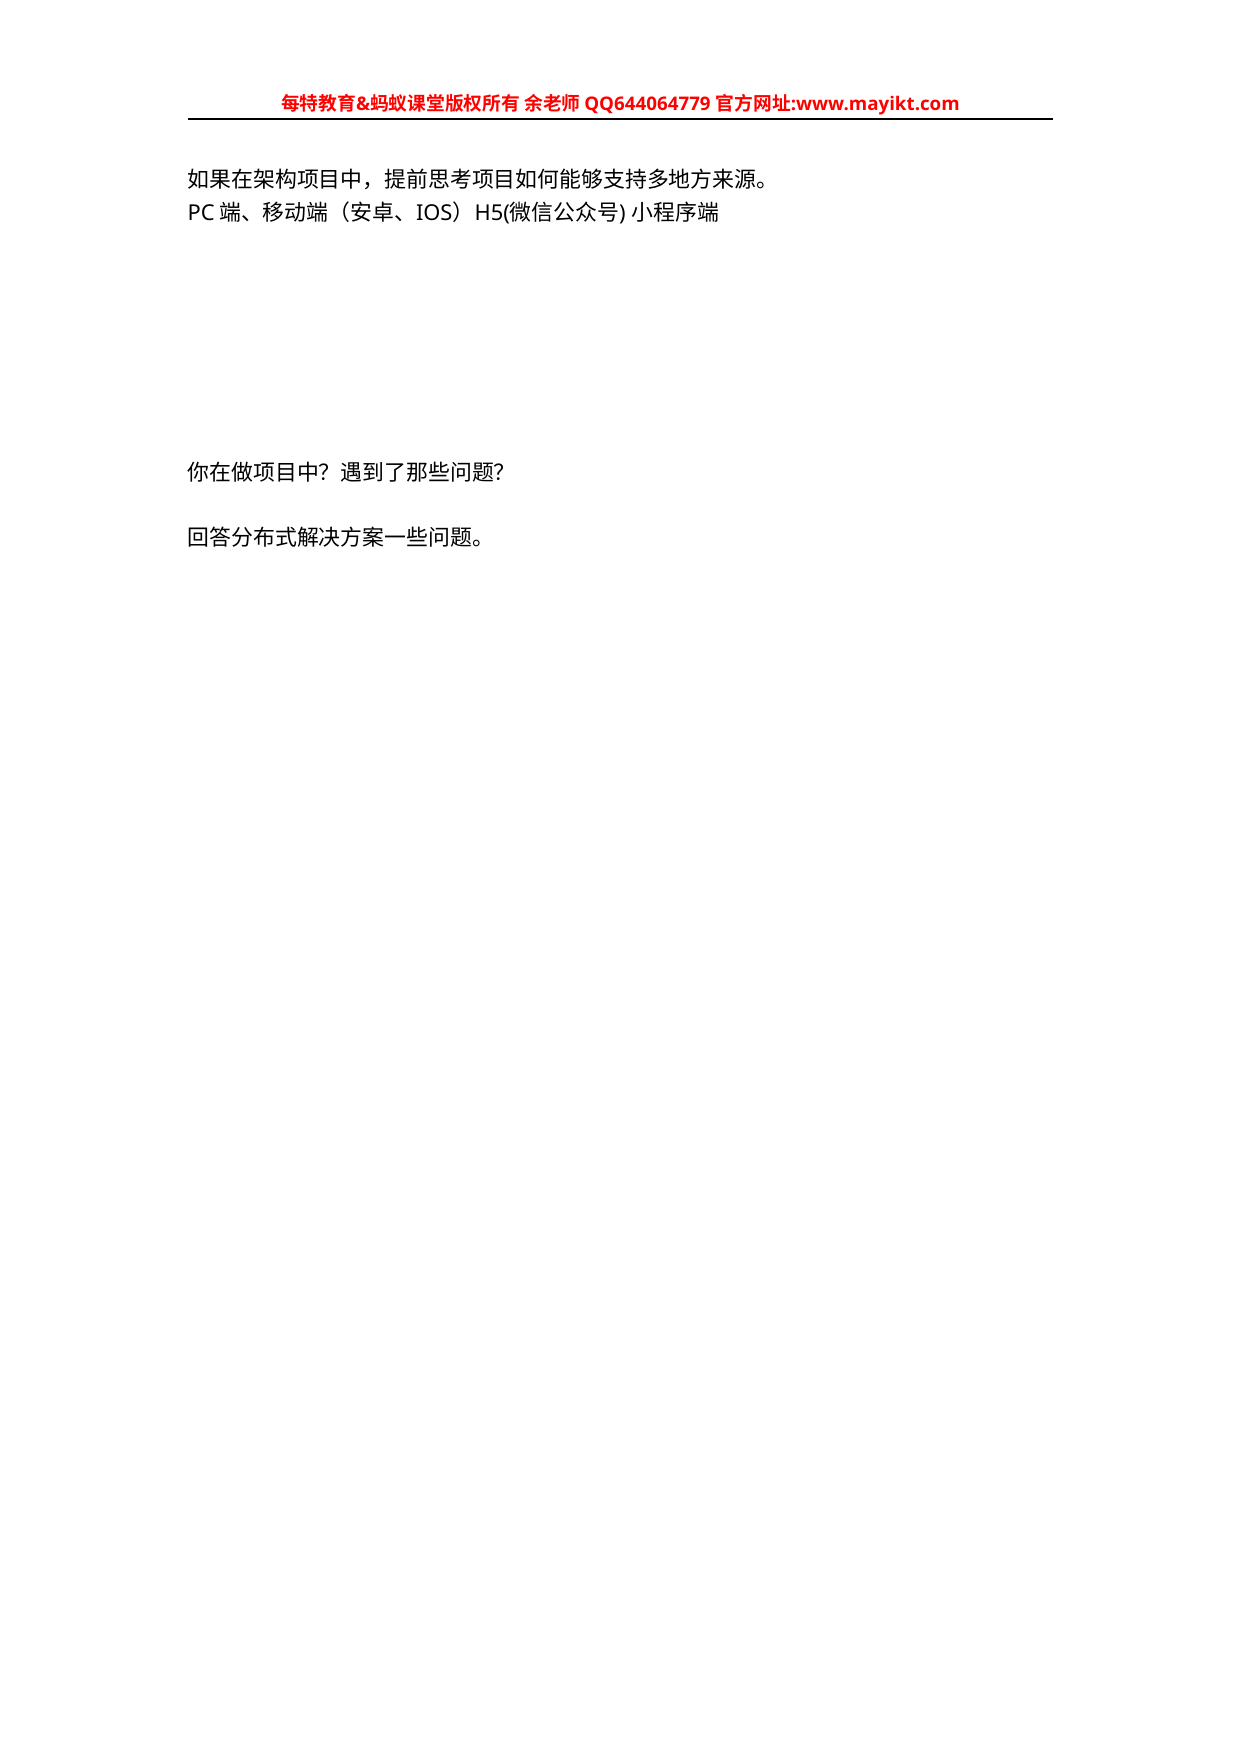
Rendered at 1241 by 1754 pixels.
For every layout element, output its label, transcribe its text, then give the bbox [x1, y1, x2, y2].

text 你在做项目中？遇到了那些问题？ [187, 454, 1053, 487]
text 回答分布式解决方案一些问题。 [187, 519, 1053, 552]
text PC端、移动端（安卓、IOS）H5(微信公众号) 小程序端 [187, 194, 1053, 227]
text 如果在架构项目中，提前思考项目如何能够支持多地方来源。 [187, 162, 1053, 194]
